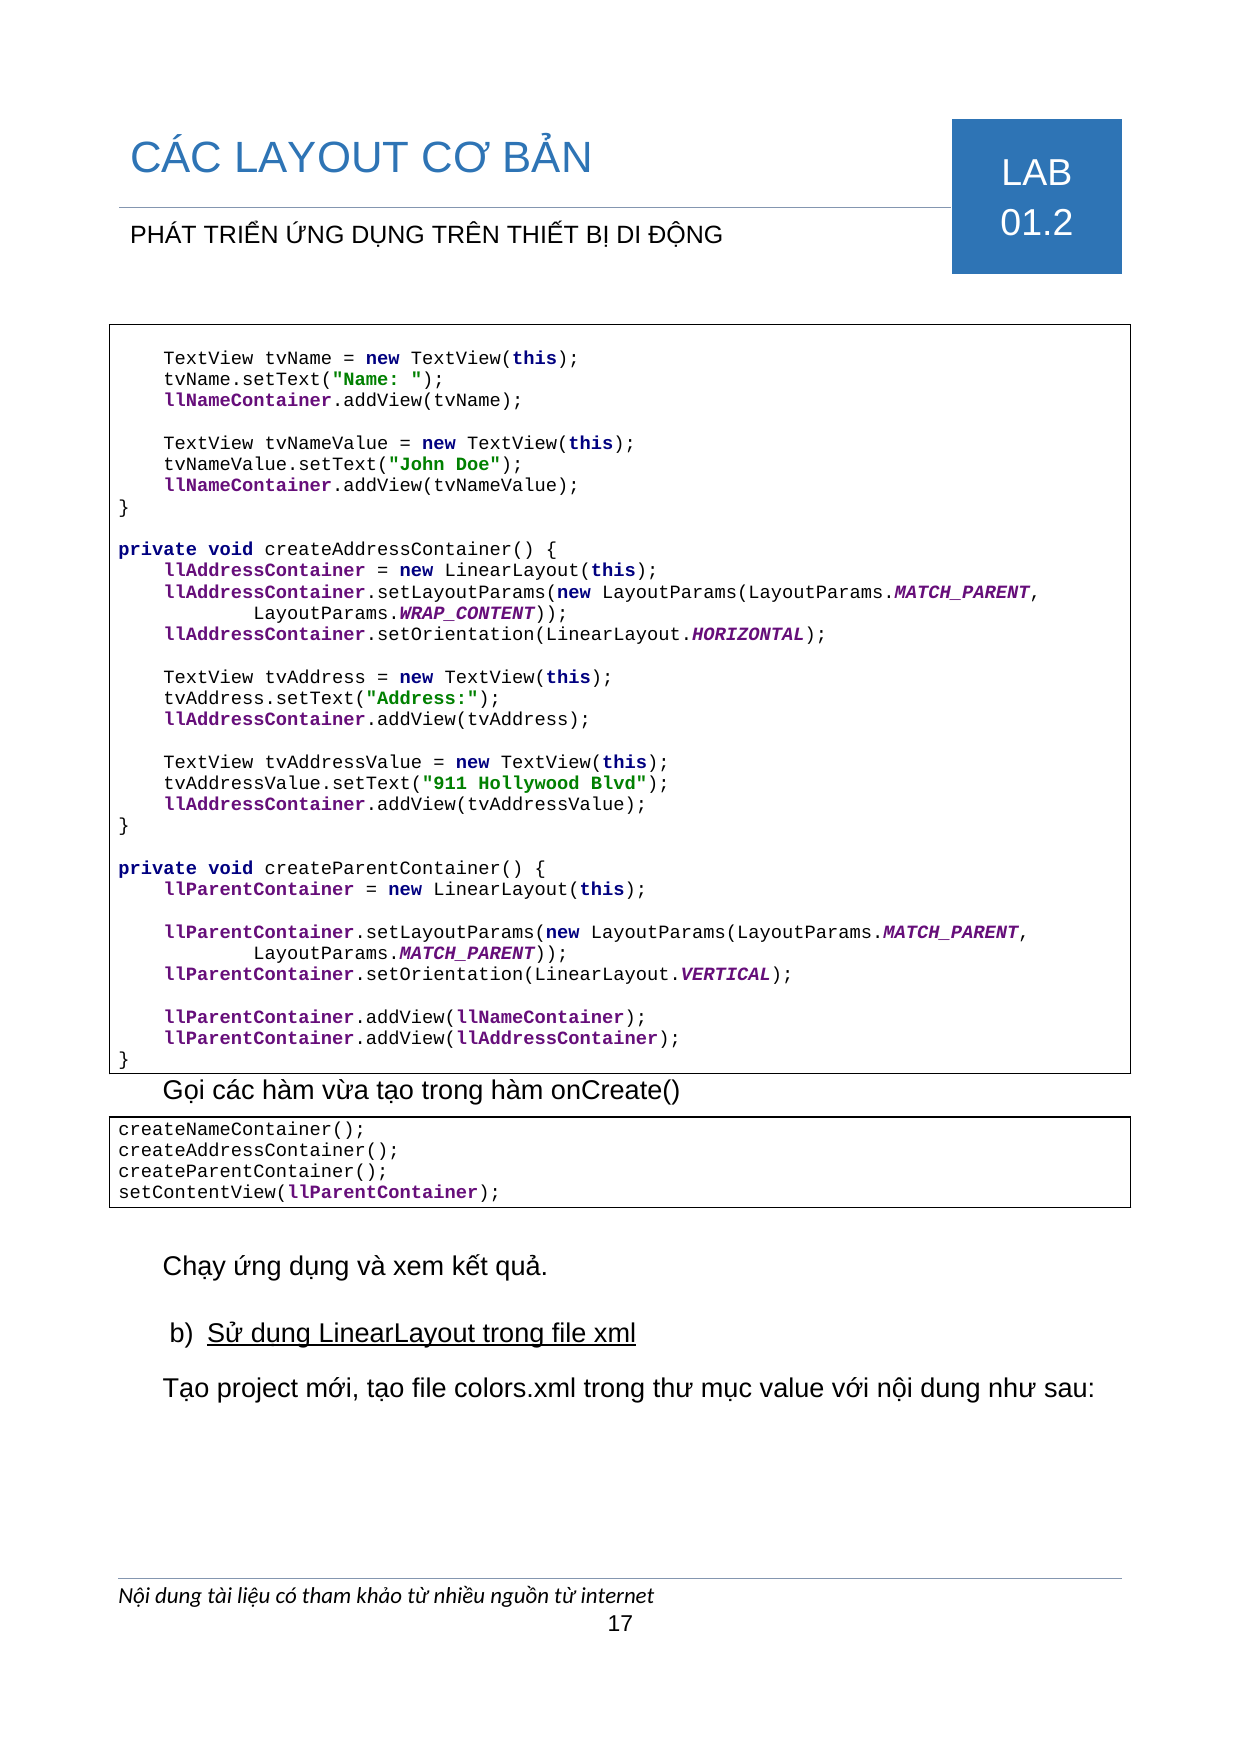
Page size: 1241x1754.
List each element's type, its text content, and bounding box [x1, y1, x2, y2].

text createNameContainer(); createAddressContainer(); createParentContainer(); setContentView(llParentContainer); [110, 1118, 1130, 1207]
text Tạo project mới, tạo file colors.xml trong thư mục value với nội dung như sau: [118, 1372, 1122, 1403]
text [110, 325, 1130, 1073]
text Chạy ứng dụng và xem kết quả. [118, 1250, 1122, 1281]
text Gọi các hàm vừa tạo trong hàm onCreate() [118, 1074, 1122, 1106]
text Sử dụng LinearLayout trong file xml [169, 1317, 1122, 1348]
